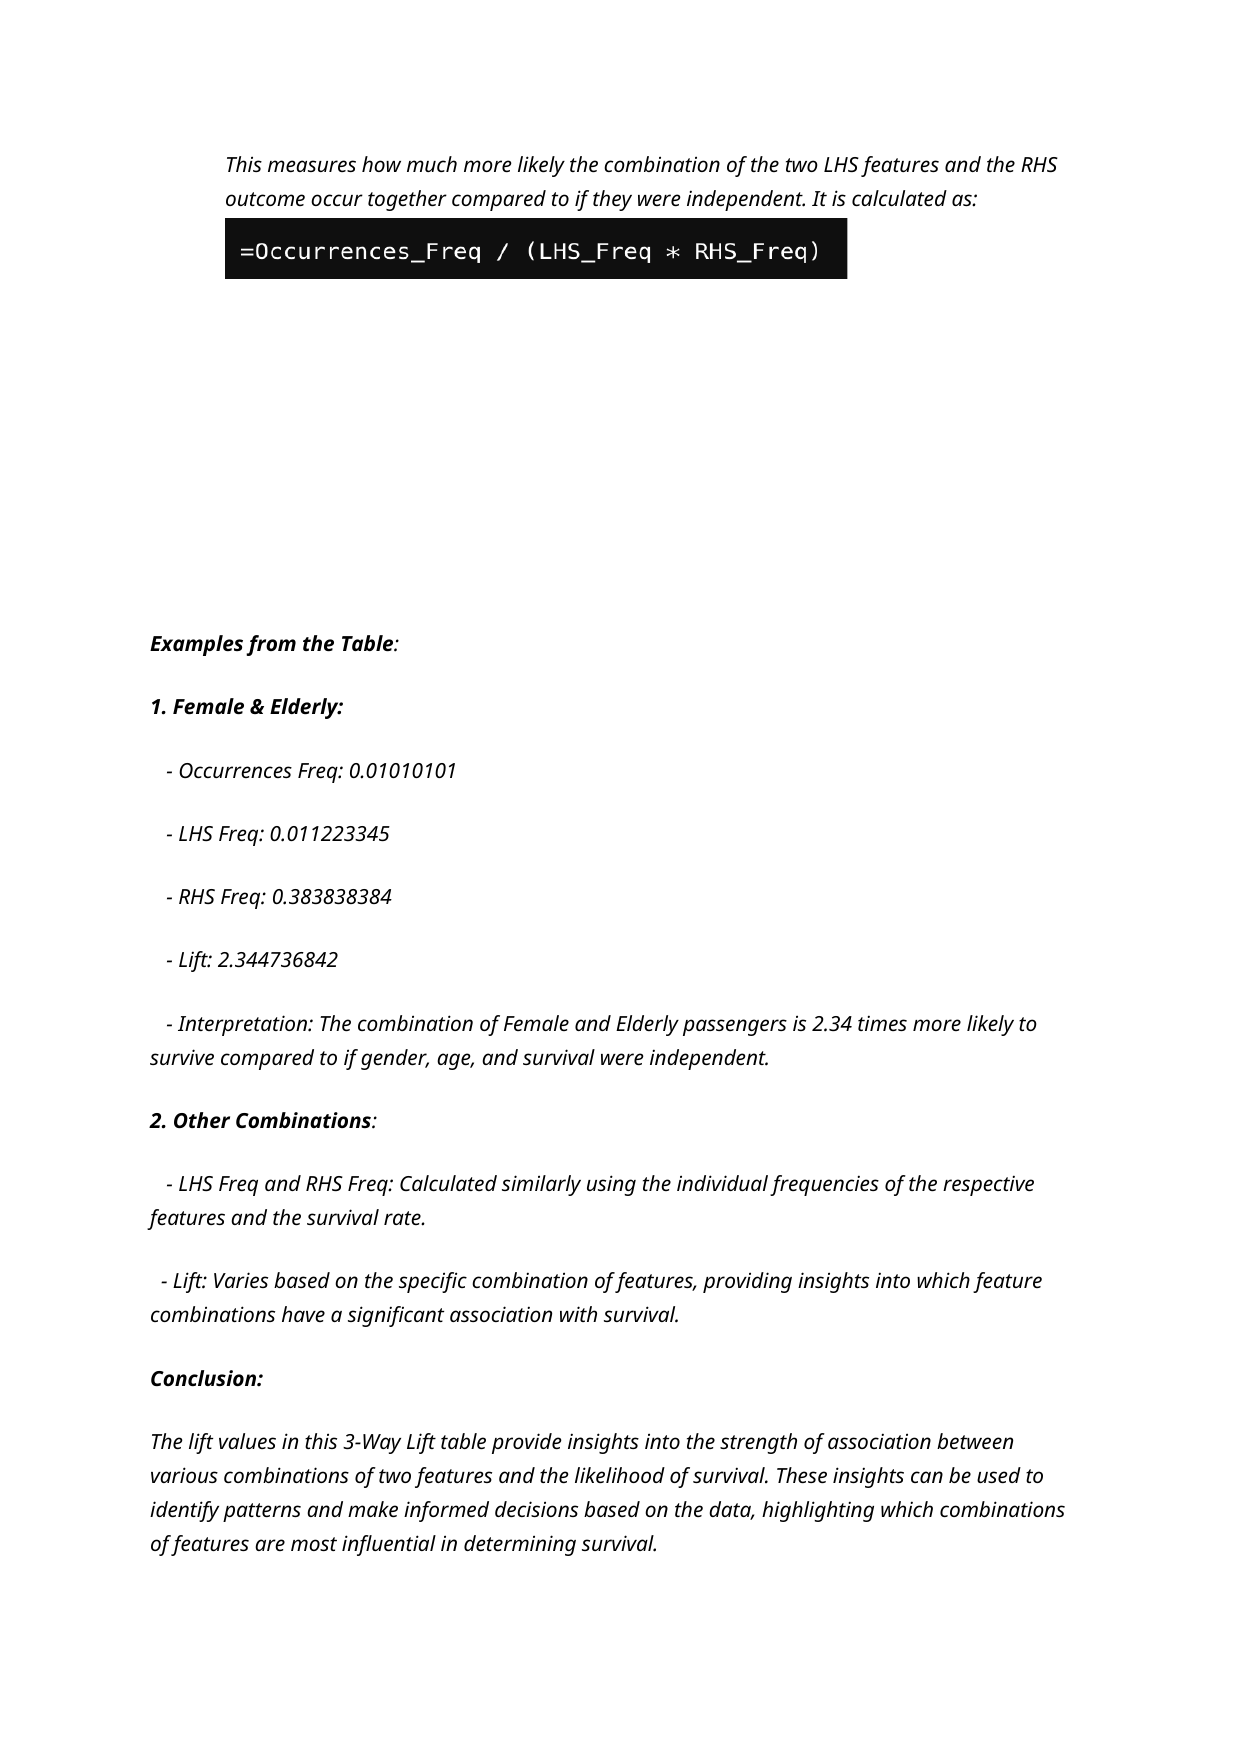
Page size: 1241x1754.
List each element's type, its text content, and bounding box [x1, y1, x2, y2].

text - Lift: Varies based on the specific combination of features, providing insights into which feature combinations have a significant association with survival. [150, 1266, 1090, 1329]
text Examples from the Table: [150, 629, 1090, 658]
picture [225, 218, 848, 279]
text - Occurrences Freq: 0.01010101 [150, 756, 1090, 784]
text The lift values in this 3-Way Lift table provide insights into the strength of association between various combinations of two features and the likelihood of survival. These insights can be used to identify patterns and make informed decisions based on the data, highlighting which combinations of features are most influential in determining survival. [150, 1427, 1090, 1558]
text - RHS Freq: 0.383838384 [150, 882, 1090, 911]
list This measures how much more likely the combination of the two LHS features and the RHS outcome occur together compared to if they were independent. It is calculated as: [225, 150, 1090, 212]
text - Lift: 2.344736842 [150, 945, 1090, 974]
text - LHS Freq: 0.011223345 [150, 819, 1090, 847]
text - LHS Freq and RHS Freq: Calculated similarly using the individual frequencies of the respective features and the survival rate. [150, 1169, 1090, 1232]
text - Interpretation: The combination of Female and Elderly passengers is 2.34 times more likely to survive compared to if gender, age, and survival were independent. [150, 1009, 1090, 1071]
text Conclusion: [150, 1364, 1090, 1392]
text 2. Other Combinations: [150, 1106, 1090, 1134]
text 1. Female & Elderly: [150, 692, 1090, 721]
